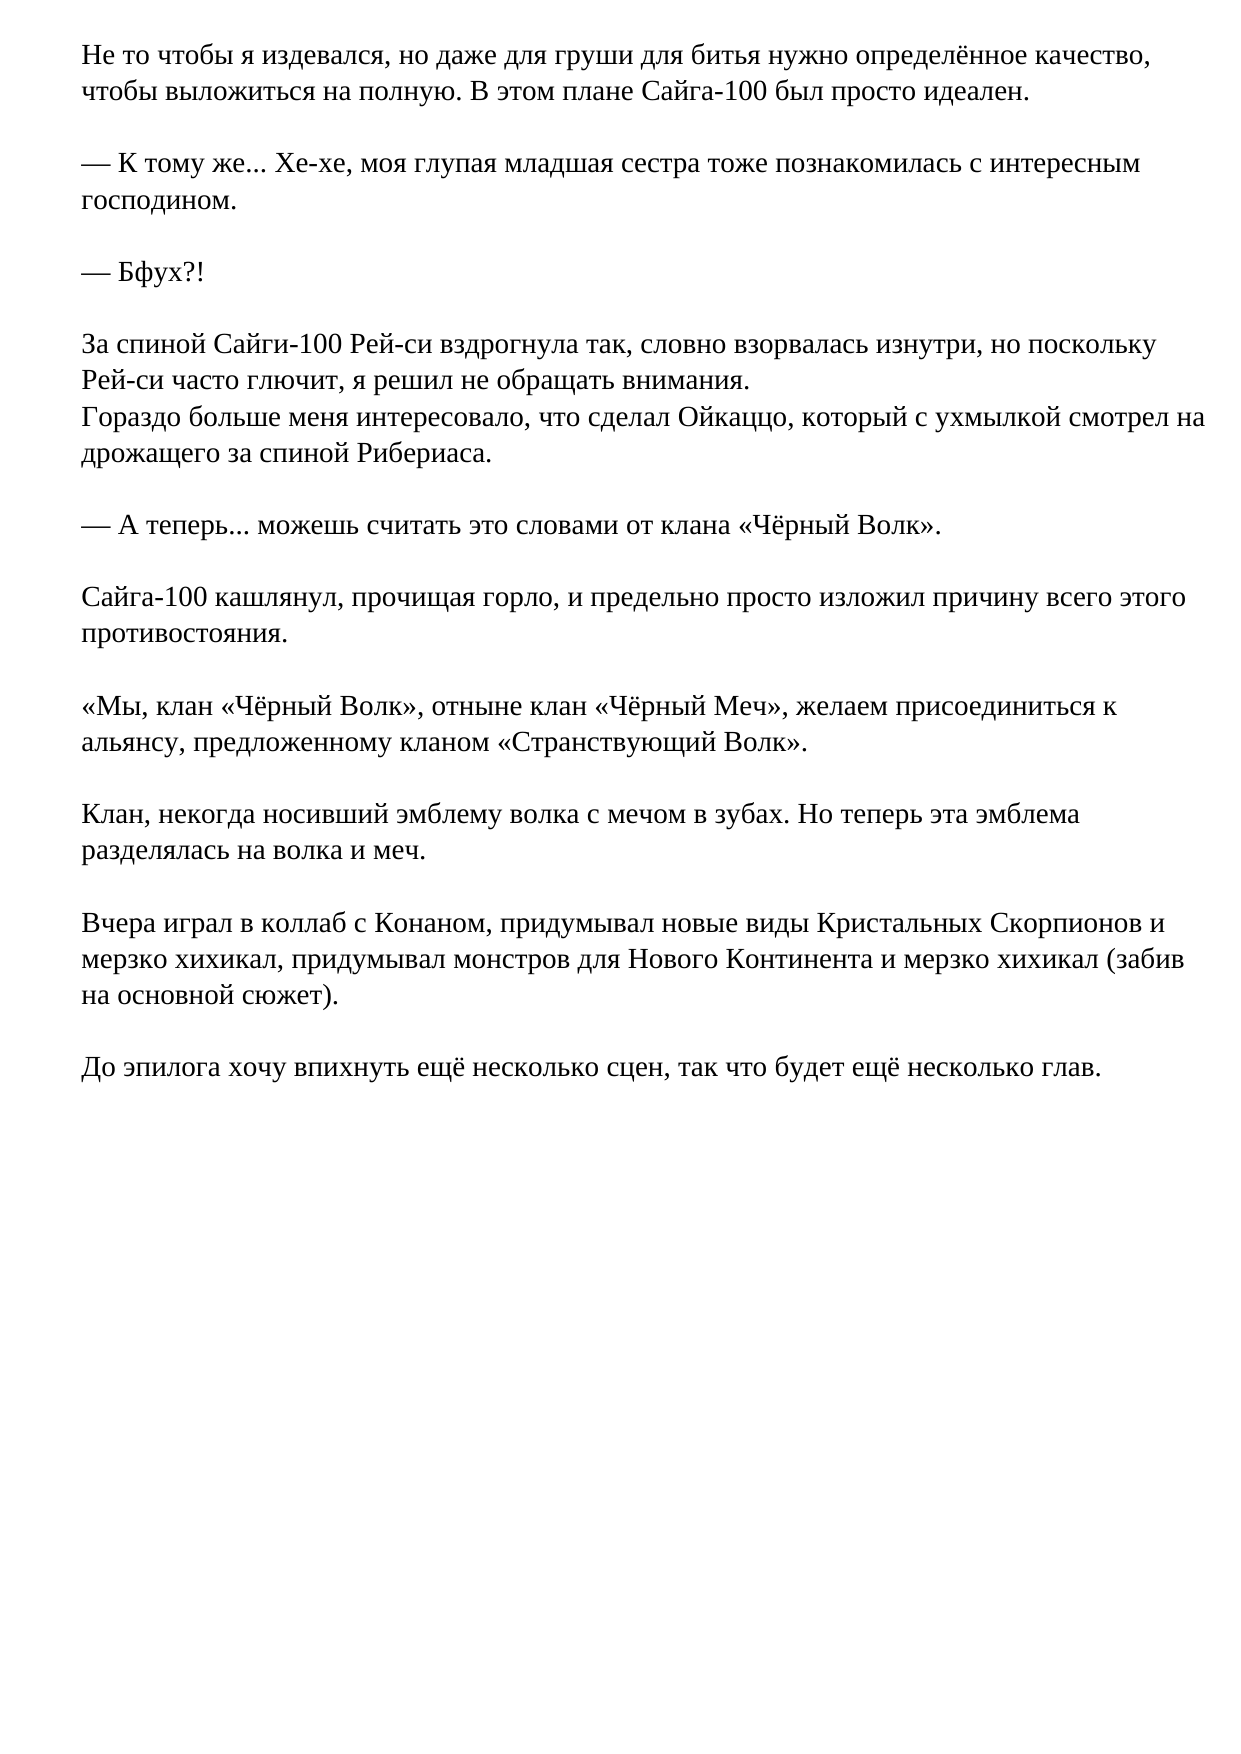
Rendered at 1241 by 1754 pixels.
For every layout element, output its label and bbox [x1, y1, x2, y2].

text [81, 37, 1215, 1155]
